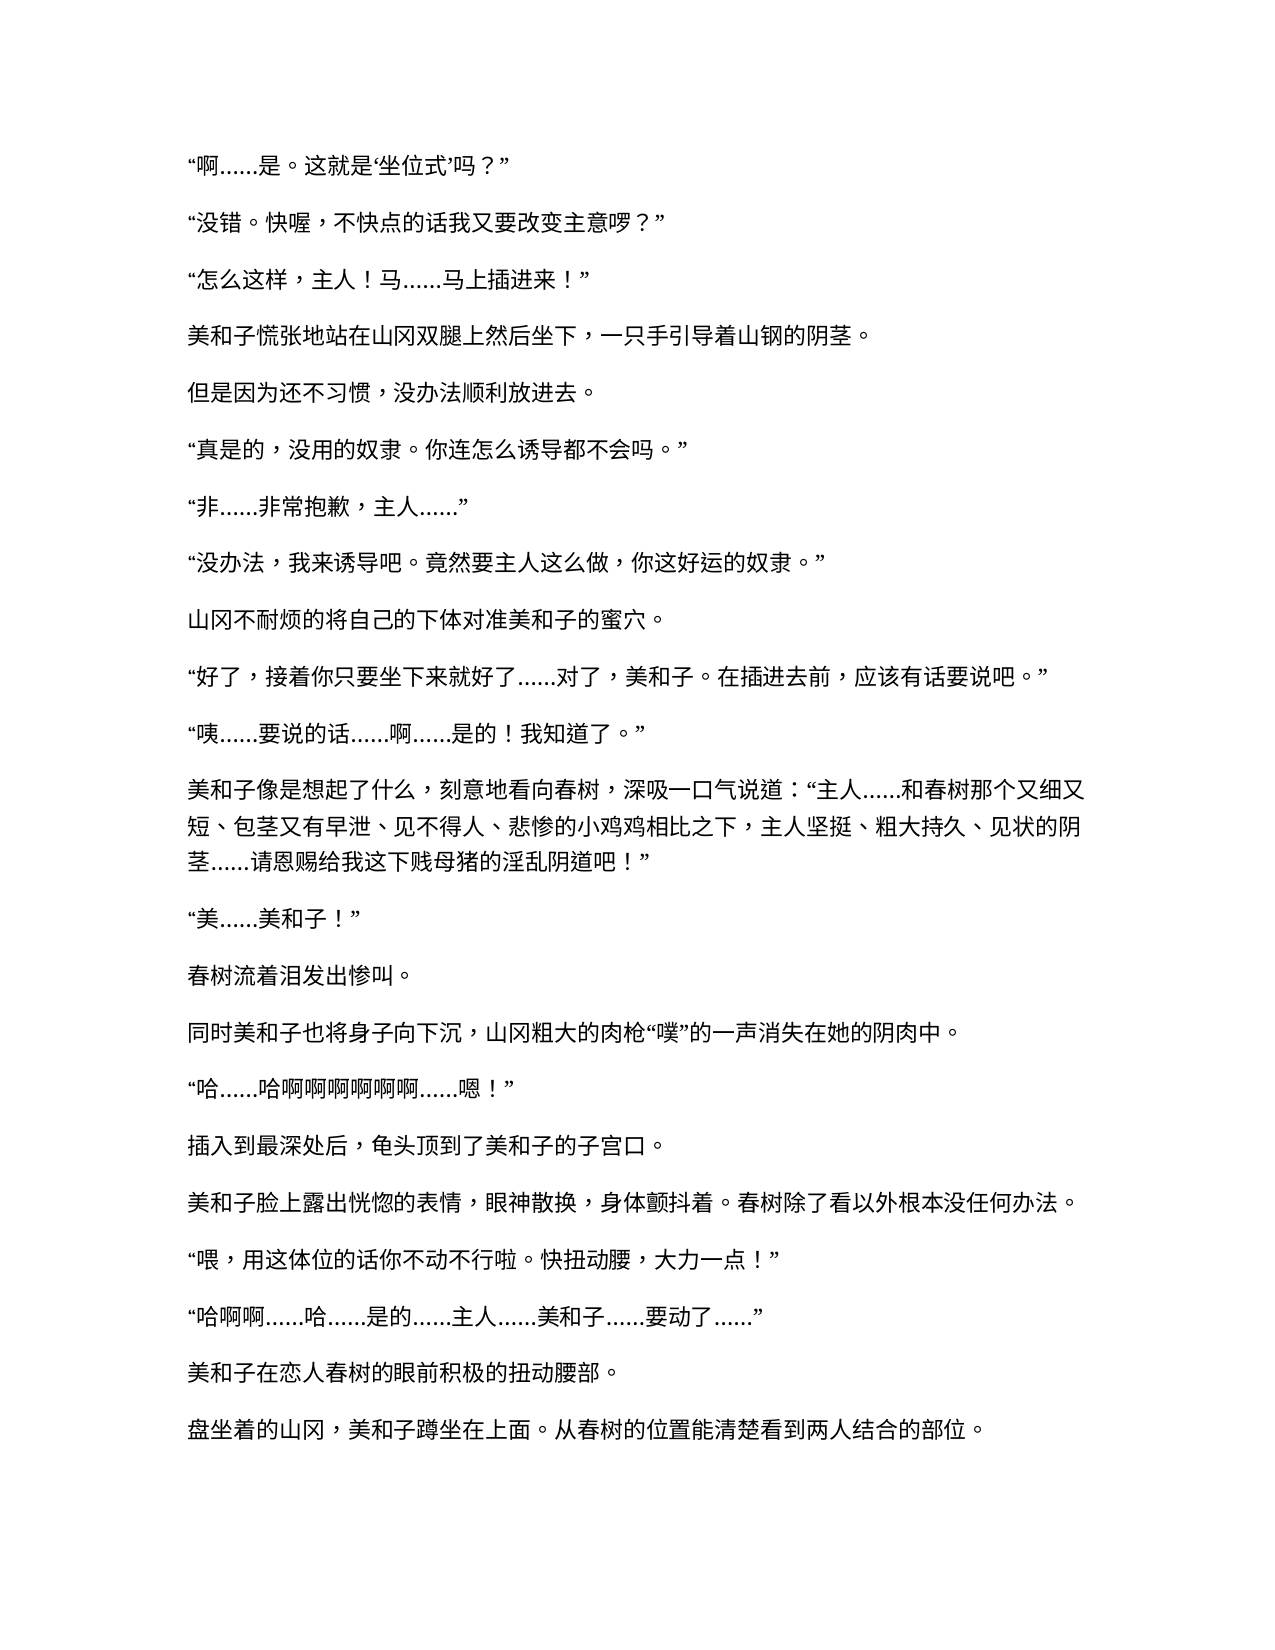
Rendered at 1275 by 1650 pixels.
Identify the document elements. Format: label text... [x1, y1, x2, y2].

text 插入到最深处后，龟头顶到了美和子的子宫口。 [187, 1130, 1087, 1161]
text 但是因为还不习惯，没办法顺利放进去。 [187, 377, 1087, 408]
text “美……美和子！” [187, 903, 1087, 934]
text 盘坐着的山冈，美和子蹲坐在上面。从春树的位置能清楚看到两人结合的部位。 [187, 1414, 1087, 1445]
text “咦……要说的话……啊……是的！我知道了。” [187, 718, 1087, 749]
text “啊……是。这就是‘坐位式’吗？” [187, 150, 1087, 181]
text “真是的，没用的奴隶。你连怎么诱导都不会吗。” [187, 434, 1087, 465]
text “没错。快喔，不快点的话我又要改变主意啰？” [187, 207, 1087, 238]
text 美和子在恋人春树的眼前积极的扭动腰部。 [187, 1357, 1087, 1388]
text 山冈不耐烦的将自己的下体对准美和子的蜜穴。 [187, 604, 1087, 635]
text 美和子像是想起了什么，刻意地看向春树，深吸一口气说道：“主人……和春树那个又细又短、包茎又有早泄、见不得人、悲惨的小鸡鸡相比之下，主人坚挺、粗大持久、见状的阴茎……请恩赐给我这下贱母猪的淫乱阴道吧！” [187, 774, 1087, 878]
text 美和子慌张地站在山冈双腿上然后坐下，一只手引导着山钢的阴茎。 [187, 320, 1087, 352]
text “没办法，我来诱导吧。竟然要主人这么做，你这好运的奴隶。” [187, 547, 1087, 579]
text “怎么这样，主人！马……马上插进来！” [187, 263, 1087, 295]
text “好了，接着你只要坐下来就好了……对了，美和子。在插进去前，应该有话要说吧。” [187, 661, 1087, 692]
text 美和子脸上露出恍惚的表情，眼神散换，身体颤抖着。春树除了看以外根本没任何办法。 [187, 1187, 1087, 1218]
text 同时美和子也将身子向下沉，山冈粗大的肉枪“噗”的一声消失在她的阴肉中。 [187, 1017, 1087, 1048]
text “哈啊啊……哈……是的……主人……美和子……要动了……” [187, 1301, 1087, 1332]
text “哈……哈啊啊啊啊啊啊……嗯！” [187, 1073, 1087, 1105]
text “喂，用这体位的话你不动不行啦。快扭动腰，大力一点！” [187, 1244, 1087, 1275]
text “非……非常抱歉，主人……” [187, 491, 1087, 522]
text 春树流着泪发出惨叫。 [187, 960, 1087, 991]
